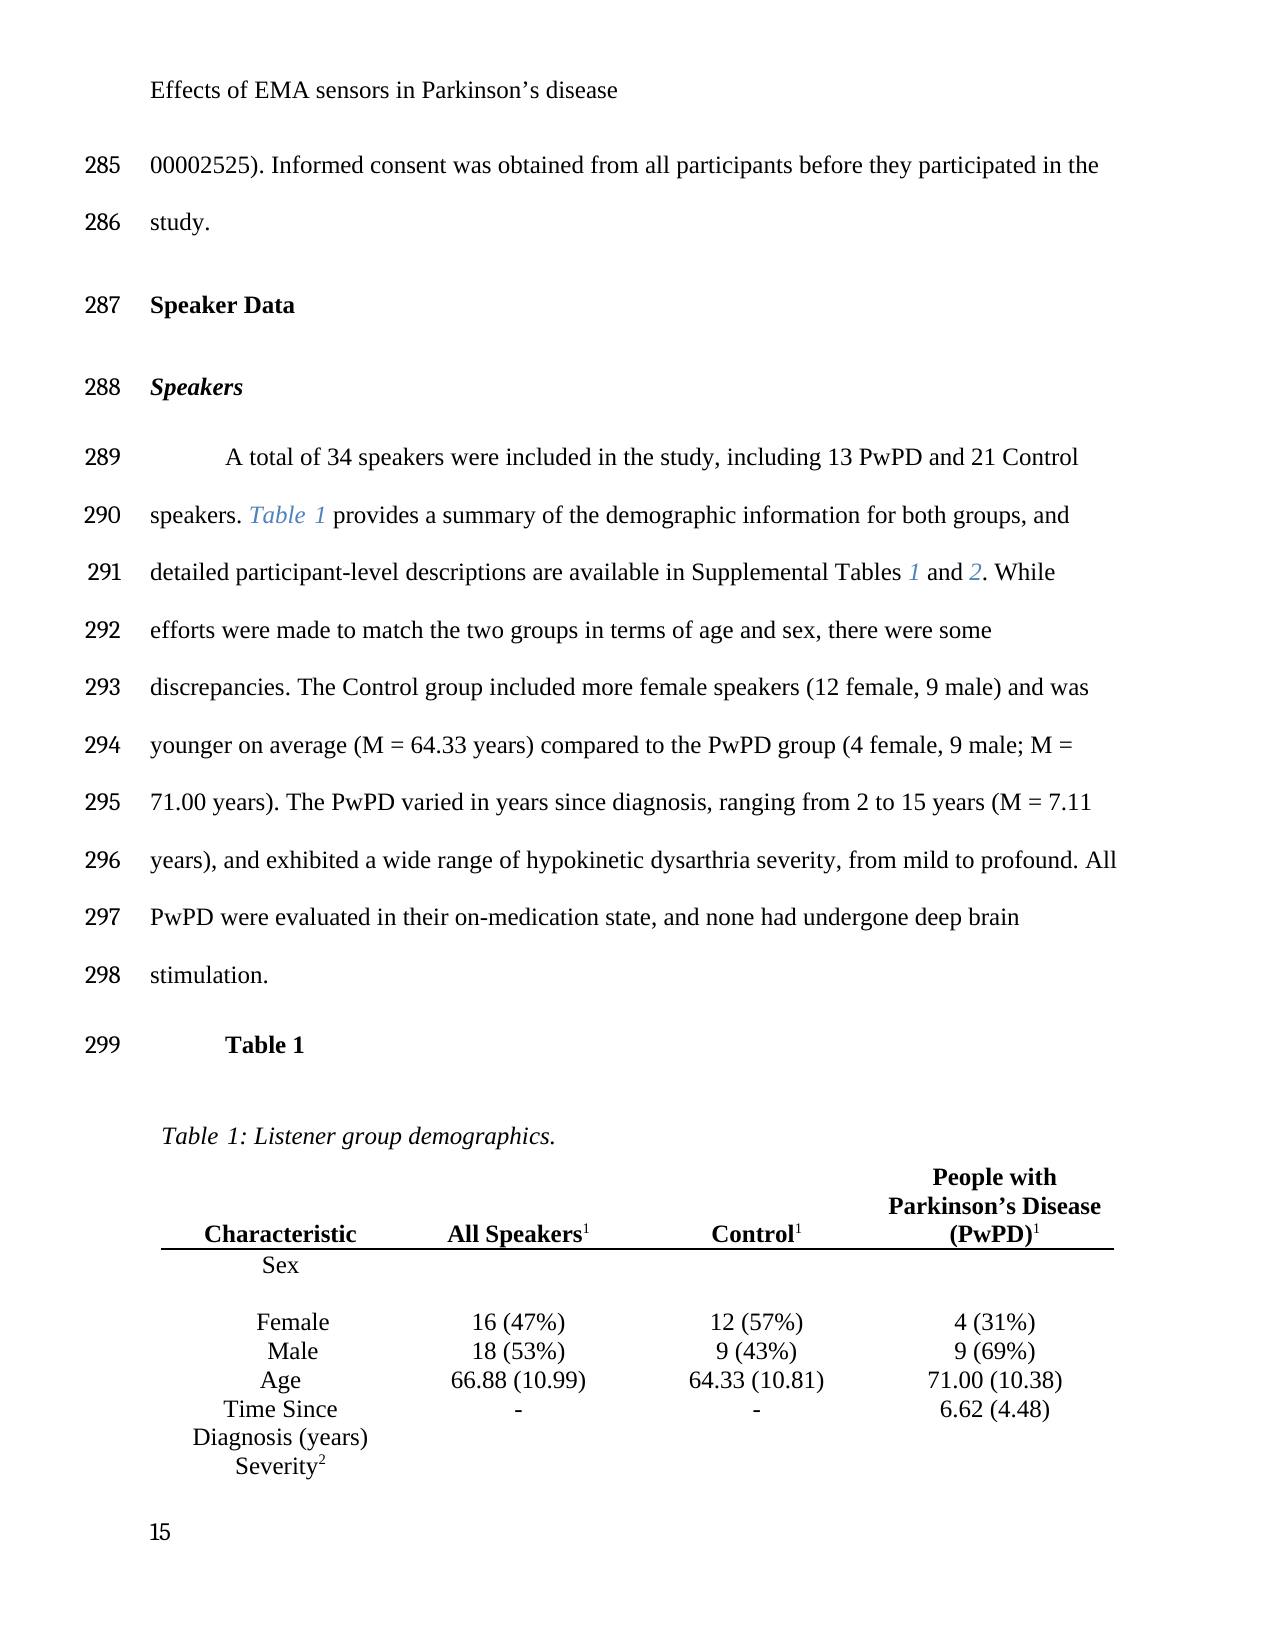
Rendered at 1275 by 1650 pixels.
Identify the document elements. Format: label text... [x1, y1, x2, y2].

subtitle Table 1 [225, 1030, 1125, 1059]
text A total of 34 speakers were included in the study, including 13 PwPD and 21 Control speakers. Table 1 provides a summary of the demographic information for both groups, and detailed participant-level descriptions are available in Supplemental Tables 1 and 2. While efforts were made to match the two groups in terms of age and sex, there were some discrepancies. The Control group included more female speakers (12 female, 9 male) and was younger on average (M = 64.33 years) compared to the PwPD group (4 female, 9 male; M = 71.00 years). The PwPD varied in years since diagnosis, ranging from 2 to 15 years (M = 7.11 years), and exhibited a wide range of hypokinetic dysarthria severity, from mild to profound. All PwPD were evaluated in their on-medication state, and none had undergone deep brain stimulation. [150, 442, 1125, 989]
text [150, 150, 1125, 236]
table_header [150, 1100, 1125, 1480]
subtitle Speaker Data [150, 290, 1125, 319]
subtitle Speakers [150, 372, 1125, 401]
